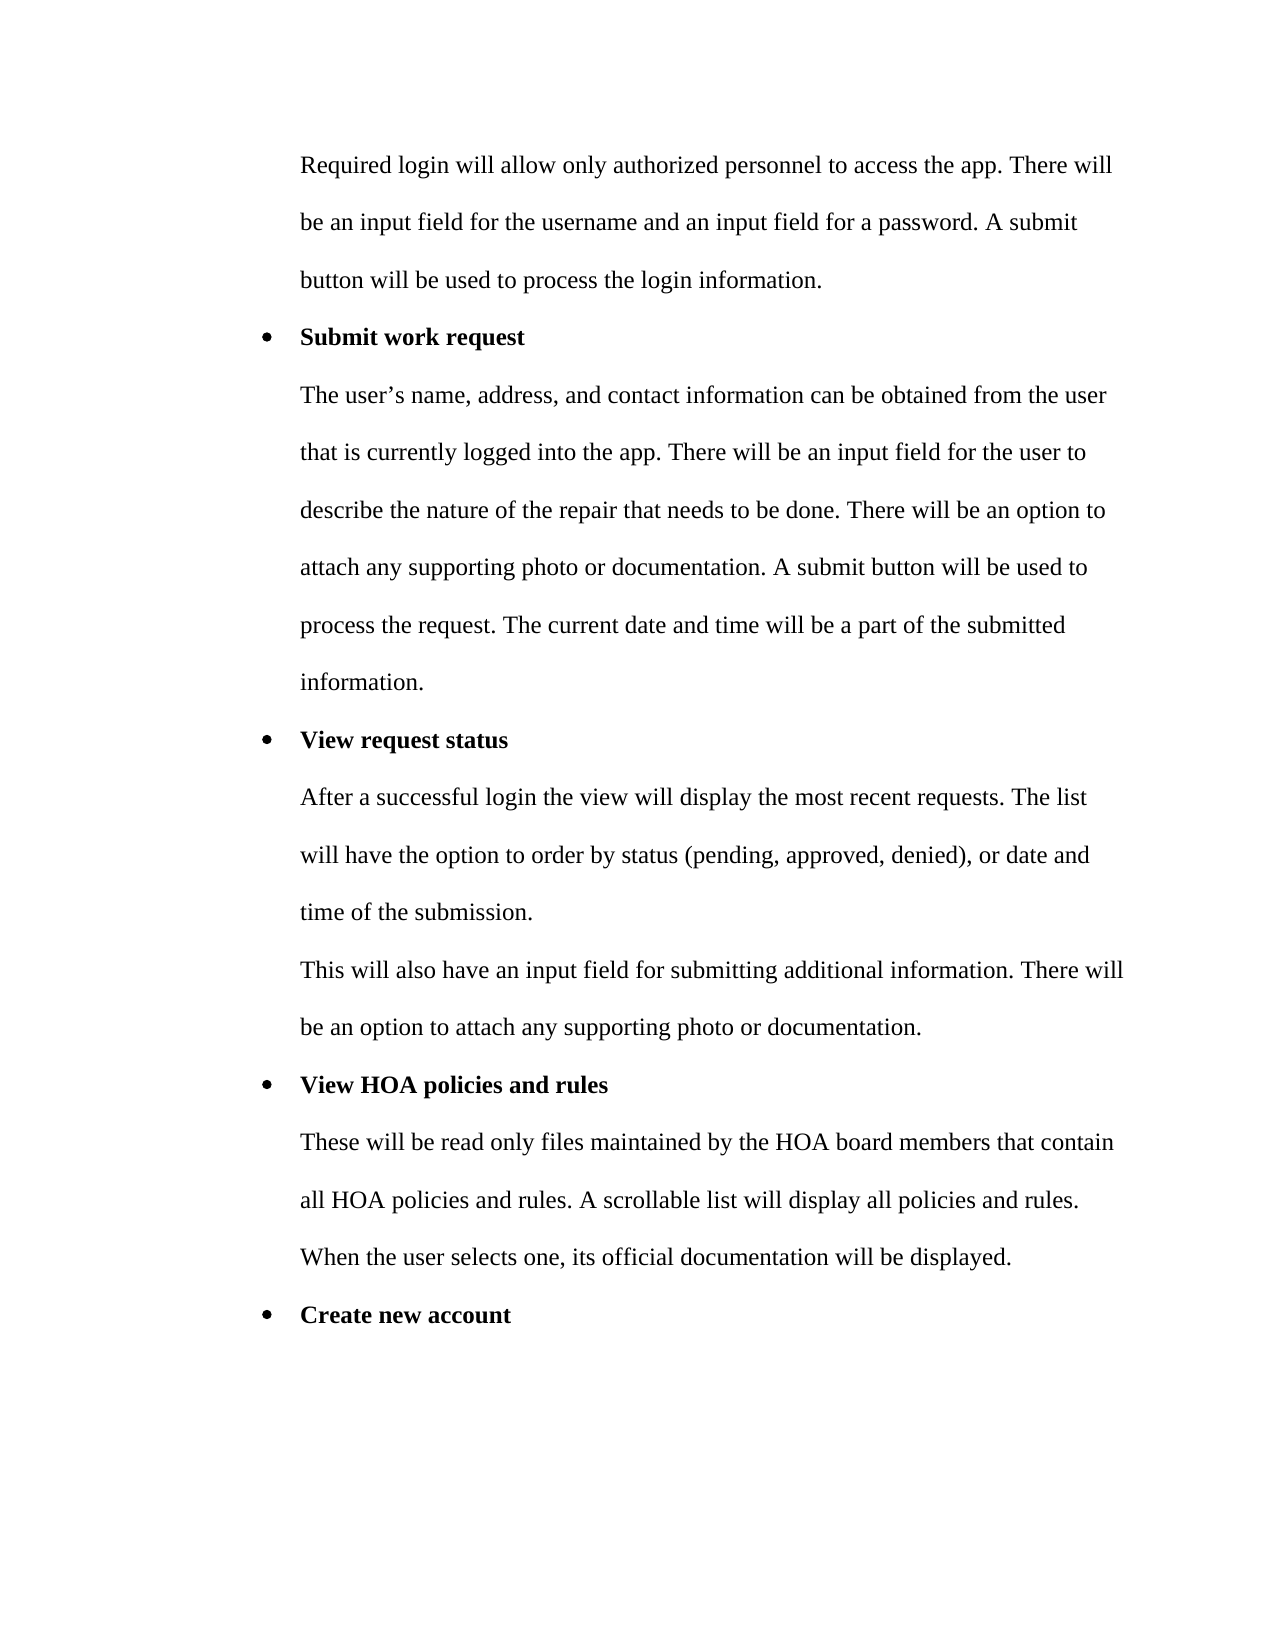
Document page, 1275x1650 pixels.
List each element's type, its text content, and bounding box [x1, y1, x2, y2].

list Required login will allow only authorized personnel to access the app. There will be an input field for the username and an input field for a password. A submit button will be used to process the login information. [300, 150, 1125, 294]
list The user’s name, address, and contact information can be obtained from the user that is currently logged into the app. There will be an input field for the user to describe the nature of the repair that needs to be done. There will be an option to attach any supporting photo or documentation. A submit button will be used to process the request. The current date and time will be a part of the submitted information. [300, 380, 1125, 696]
list This will also have an input field for submitting additional information. There will be an option to attach any supporting photo or documentation. [300, 955, 1125, 1041]
list View request status [262, 725, 1125, 754]
list View HOA policies and rules [262, 1070, 1125, 1099]
list Create new account [262, 1300, 1125, 1329]
list Submit work request [262, 322, 1125, 351]
list After a successful login the view will display the most recent requests. The list will have the option to order by status (pending, approved, denied), or date and time of the submission. [300, 782, 1125, 926]
list These will be read only files maintained by the HOA board members that contain all HOA policies and rules. A scrollable list will display all policies and rules. When the user selects one, its official documentation will be displayed. [300, 1127, 1125, 1271]
